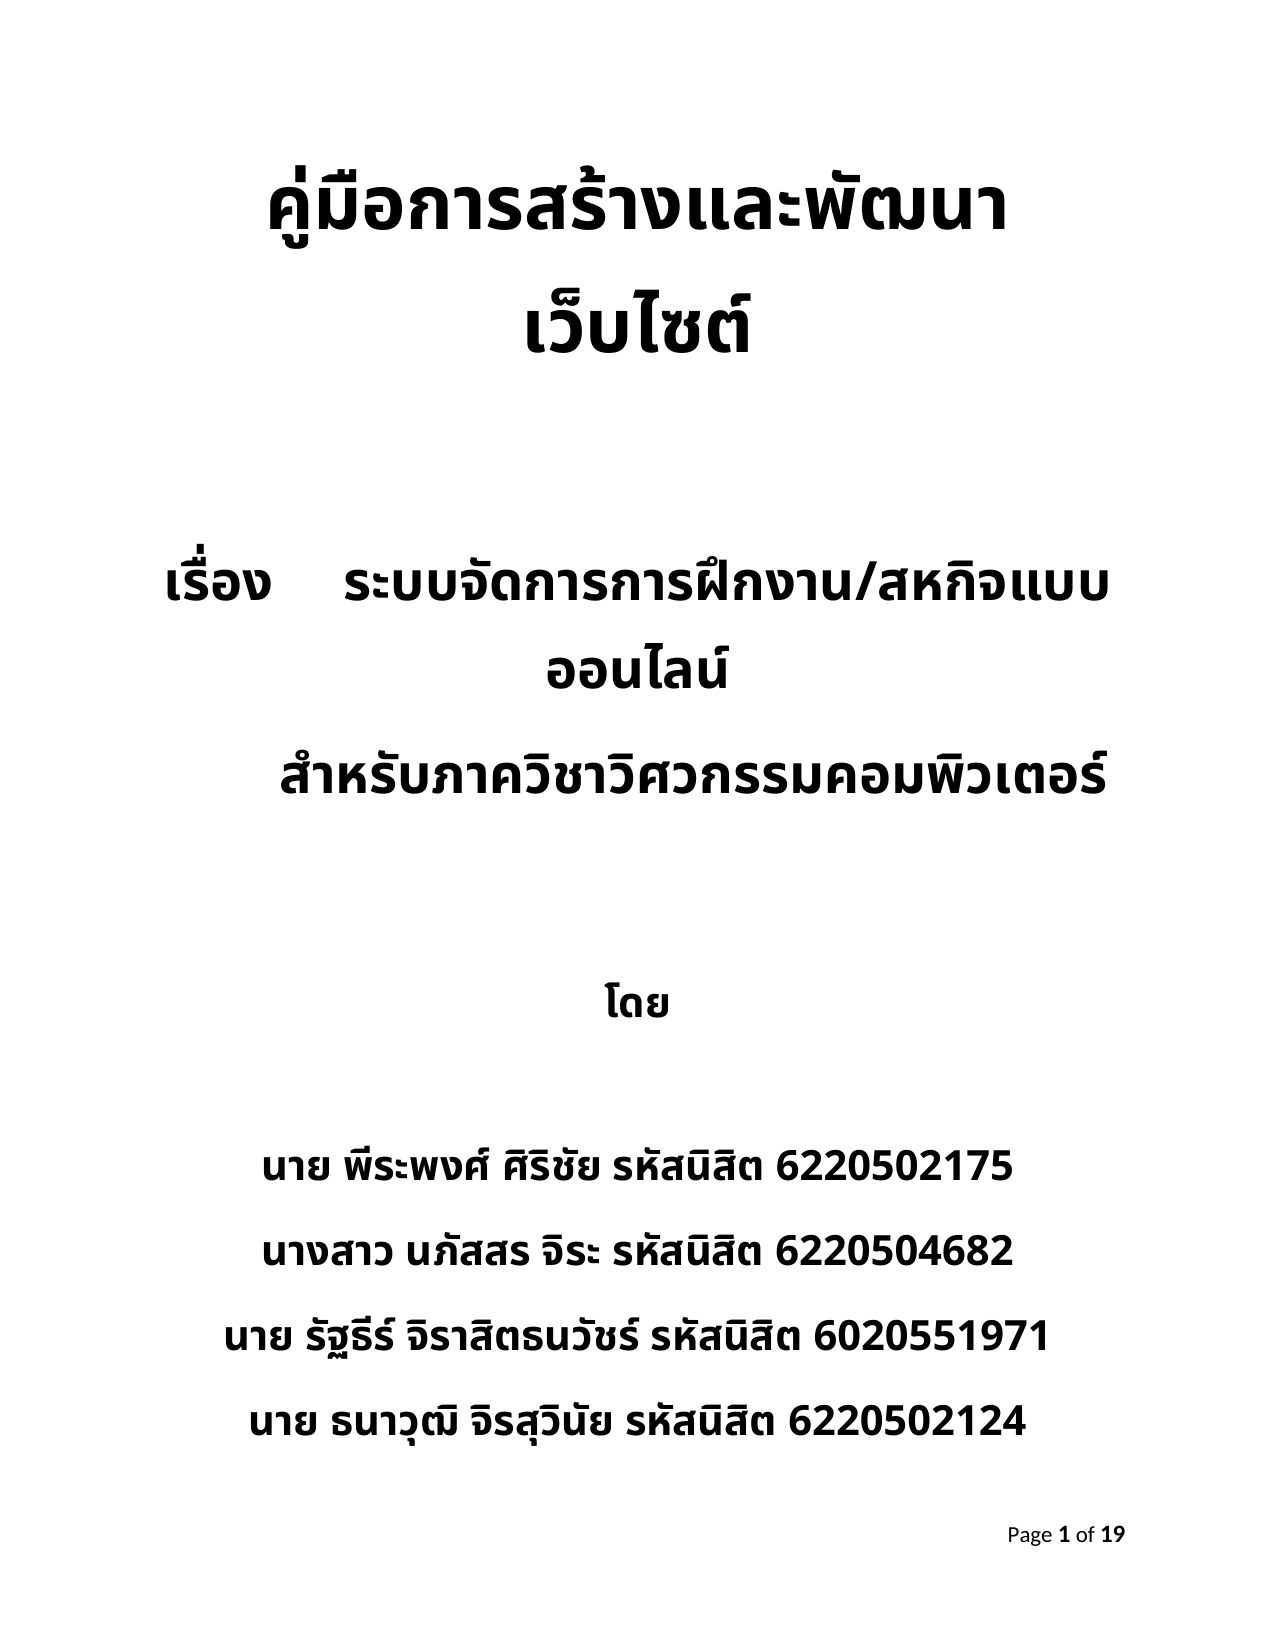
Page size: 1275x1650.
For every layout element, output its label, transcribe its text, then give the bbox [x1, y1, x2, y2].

text นาย พีระพงศ์ ศิริชัย รหัสนิสิต 6220502175 [150, 1135, 1125, 1199]
text นางสาว นภัสสร จิระ รหัสนิสิต 6220504682 [150, 1220, 1125, 1284]
text โดย [150, 973, 1125, 1036]
text คู่มือการสร้างและพัฒนาเว็บไซต์ [150, 150, 1125, 386]
text สําหรับภาควิชาวิศวกรรมคอมพิวเตอร์ [150, 736, 1125, 818]
text นาย รัฐธีร์ จิราสิตธนวัชร์ รหัสนิสิต 6020551971 [150, 1305, 1125, 1369]
text นาย ธนาวุฒิ จิรสุวินัย รหัสนิสิต 6220502124 [150, 1390, 1125, 1454]
text เรื่อง ระบบจัดการการฝึกงาน/สหกิจแบบออนไลน์ [150, 543, 1125, 713]
